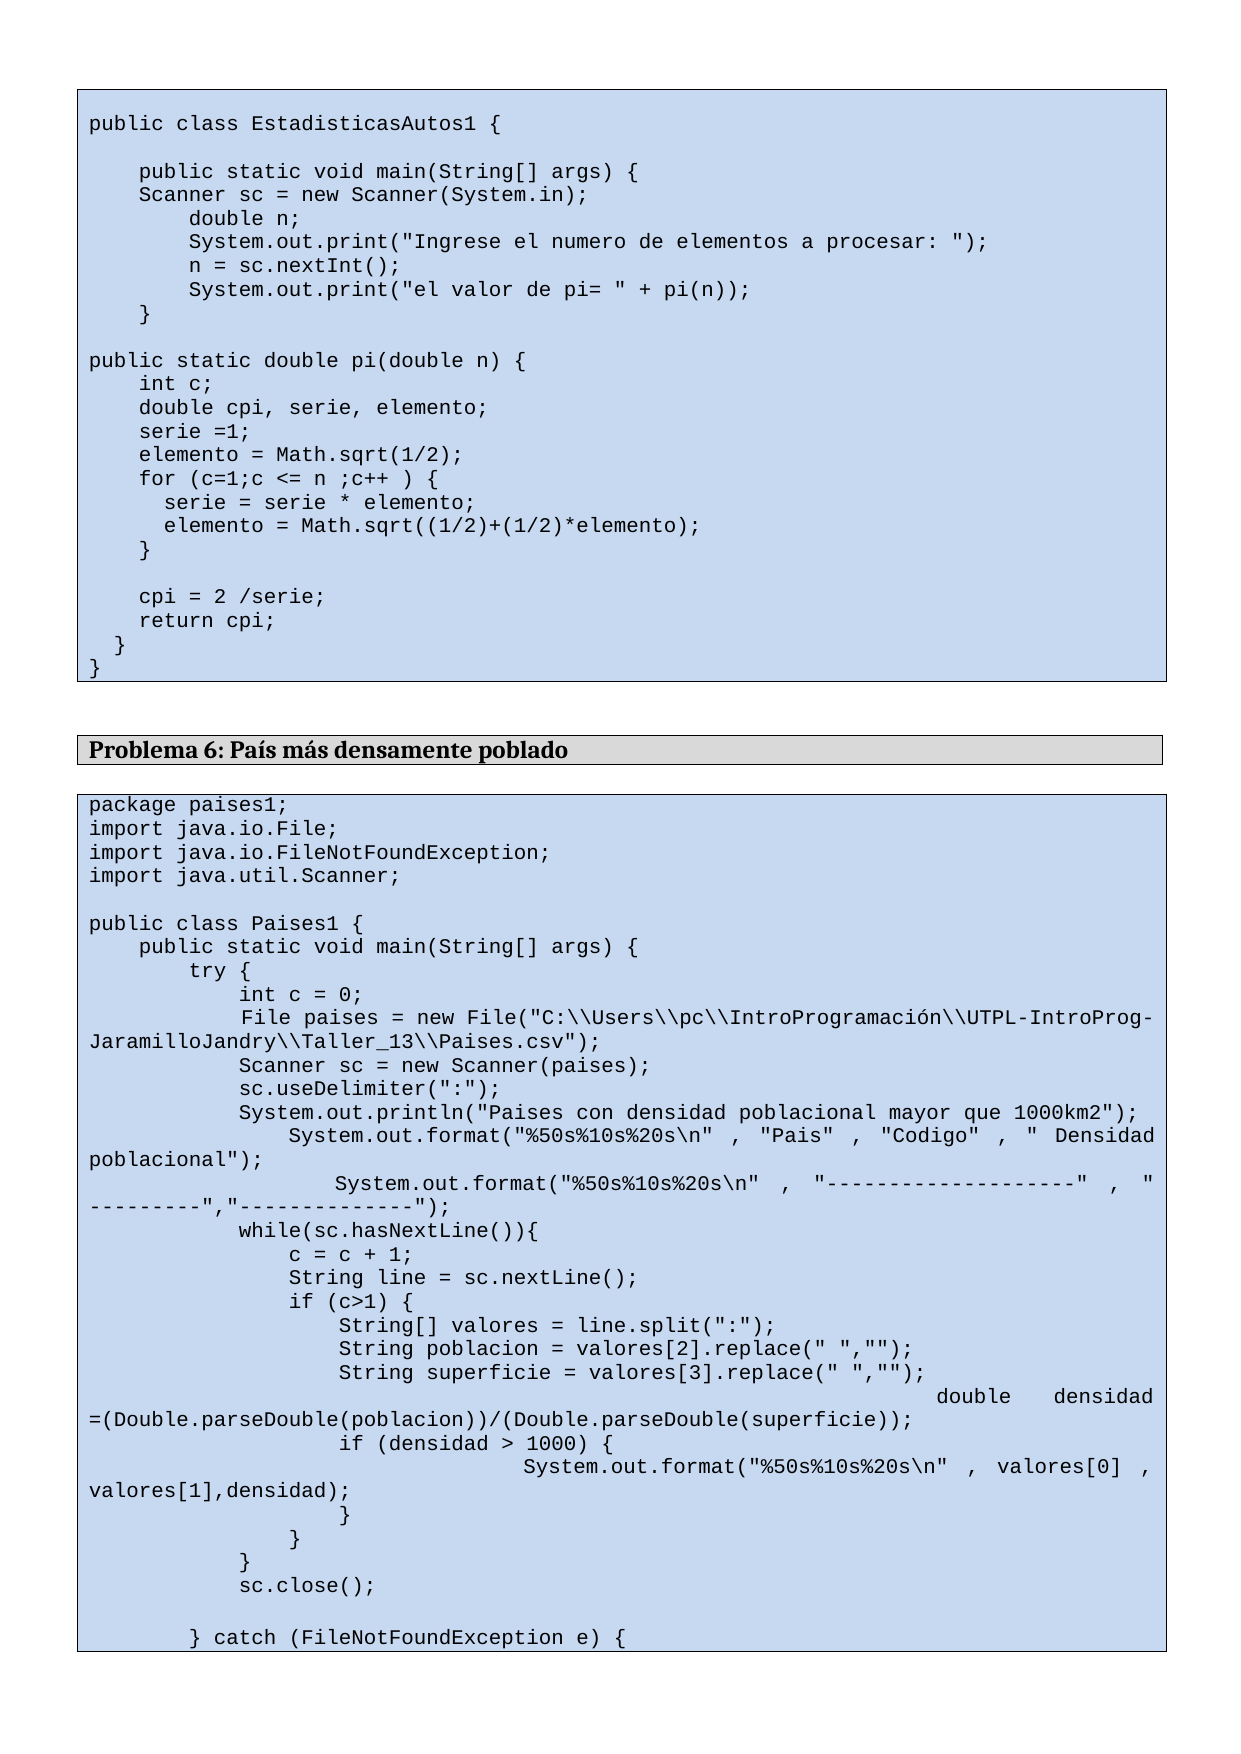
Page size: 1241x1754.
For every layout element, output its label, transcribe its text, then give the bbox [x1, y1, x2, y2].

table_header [78, 90, 1166, 681]
table_header Problema 6: País más densamente poblado [78, 736, 1162, 764]
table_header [78, 795, 1166, 1651]
